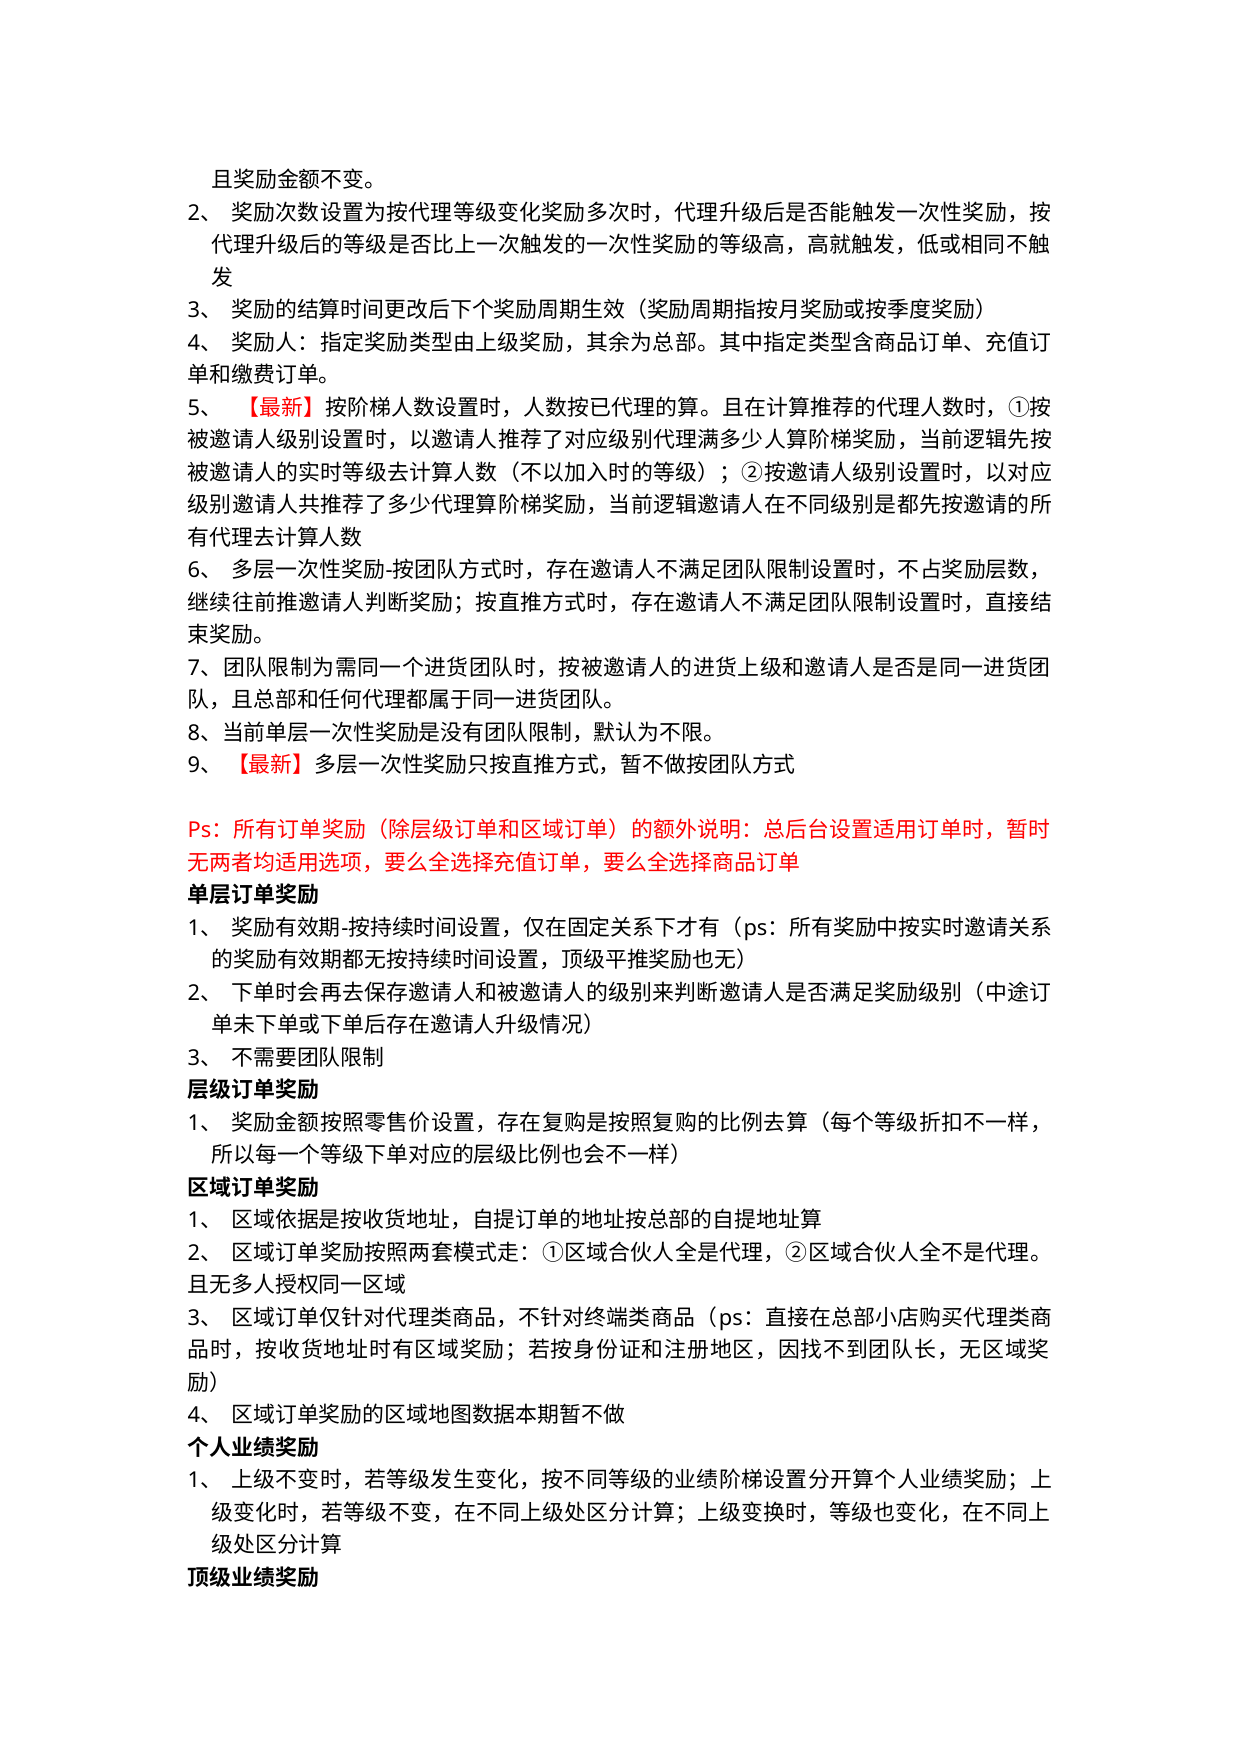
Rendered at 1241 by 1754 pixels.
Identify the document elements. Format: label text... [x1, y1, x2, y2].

list 区域订单奖励的区域地图数据本期暂不做 [187, 1397, 1053, 1429]
list 区域依据是按收货地址，自提订单的地址按总部的自提地址算 [187, 1202, 1053, 1234]
text 单层订单奖励 [187, 877, 1053, 909]
list 区域订单仅针对代理类商品，不针对终端类商品（ps：直接在总部小店购买代理类商品时，按收货地址时有区域奖励；若按身份证和注册地区，因找不到团队长，无区域奖励） [187, 1299, 1053, 1397]
list 不需要团队限制 [187, 1039, 1053, 1072]
text 8、当前单层一次性奖励是没有团队限制，默认为不限。 [187, 714, 1053, 747]
text Ps：所有订单奖励（除层级订单和区域订单）的额外说明：总后台设置适用订单时，暂时无两者均适用选项，要么全选择充值订单，要么全选择商品订单 [187, 812, 1053, 877]
text 顶级业绩奖励 [187, 1559, 1053, 1592]
list 奖励的结算时间更改后下个奖励周期生效（奖励周期指按月奖励或按季度奖励） [187, 292, 1053, 324]
text 区域订单奖励 [187, 1169, 1053, 1202]
list 多层一次性奖励-按团队方式时，存在邀请人不满足团队限制设置时，不占奖励层数，继续往前推邀请人判断奖励；按直推方式时，存在邀请人不满足团队限制设置时，直接结束奖励。 [187, 552, 1053, 649]
list 上级不变时，若等级发生变化，按不同等级的业绩阶梯设置分开算个人业绩奖励；上级变化时，若等级不变，在不同上级处区分计算；上级变换时，等级也变化，在不同上级处区分计算 [187, 1462, 1053, 1559]
text 个人业绩奖励 [187, 1429, 1053, 1462]
text 9、 【最新】多层一次性奖励只按直推方式，暂不做按团队方式 [187, 747, 1053, 779]
list 奖励次数设置为按代理等级变化奖励多次时，代理升级后是否能触发一次性奖励，按代理升级后的等级是否比上一次触发的一次性奖励的等级高，高就触发，低或相同不触发 [187, 194, 1053, 292]
list 奖励金额按照零售价设置，存在复购是按照复购的比例去算（每个等级折扣不一样，所以每一个等级下单对应的层级比例也会不一样） [187, 1104, 1053, 1169]
list 【最新】按阶梯人数设置时，人数按已代理的算。且在计算推荐的代理人数时，①按被邀请人级别设置时，以邀请人推荐了对应级别代理满多少人算阶梯奖励，当前逻辑先按被邀请人的实时等级去计算人数（不以加入时的等级）；②按邀请人级别设置时，以对应级别邀请人共推荐了多少代理算阶梯奖励，当前逻辑邀请人在不同级别是都先按邀请的所有代理去计算人数 [187, 389, 1053, 552]
text 层级订单奖励 [187, 1072, 1053, 1104]
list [187, 162, 1053, 194]
text 7、团队限制为需同一个进货团队时，按被邀请人的进货上级和邀请人是否是同一进货团队，且总部和任何代理都属于同一进货团队。 [187, 649, 1053, 714]
list 奖励人：指定奖励类型由上级奖励，其余为总部。其中指定类型含商品订单、充值订单和缴费订单。 [187, 324, 1053, 389]
list 区域订单奖励按照两套模式走：①区域合伙人全是代理，②区域合伙人全不是代理。且无多人授权同一区域 [187, 1234, 1053, 1299]
list 奖励有效期-按持续时间设置，仅在固定关系下才有（ps：所有奖励中按实时邀请关系的奖励有效期都无按持续时间设置，顶级平推奖励也无） [187, 909, 1053, 974]
list 下单时会再去保存邀请人和被邀请人的级别来判断邀请人是否满足奖励级别（中途订单未下单或下单后存在邀请人升级情况） [187, 974, 1053, 1039]
